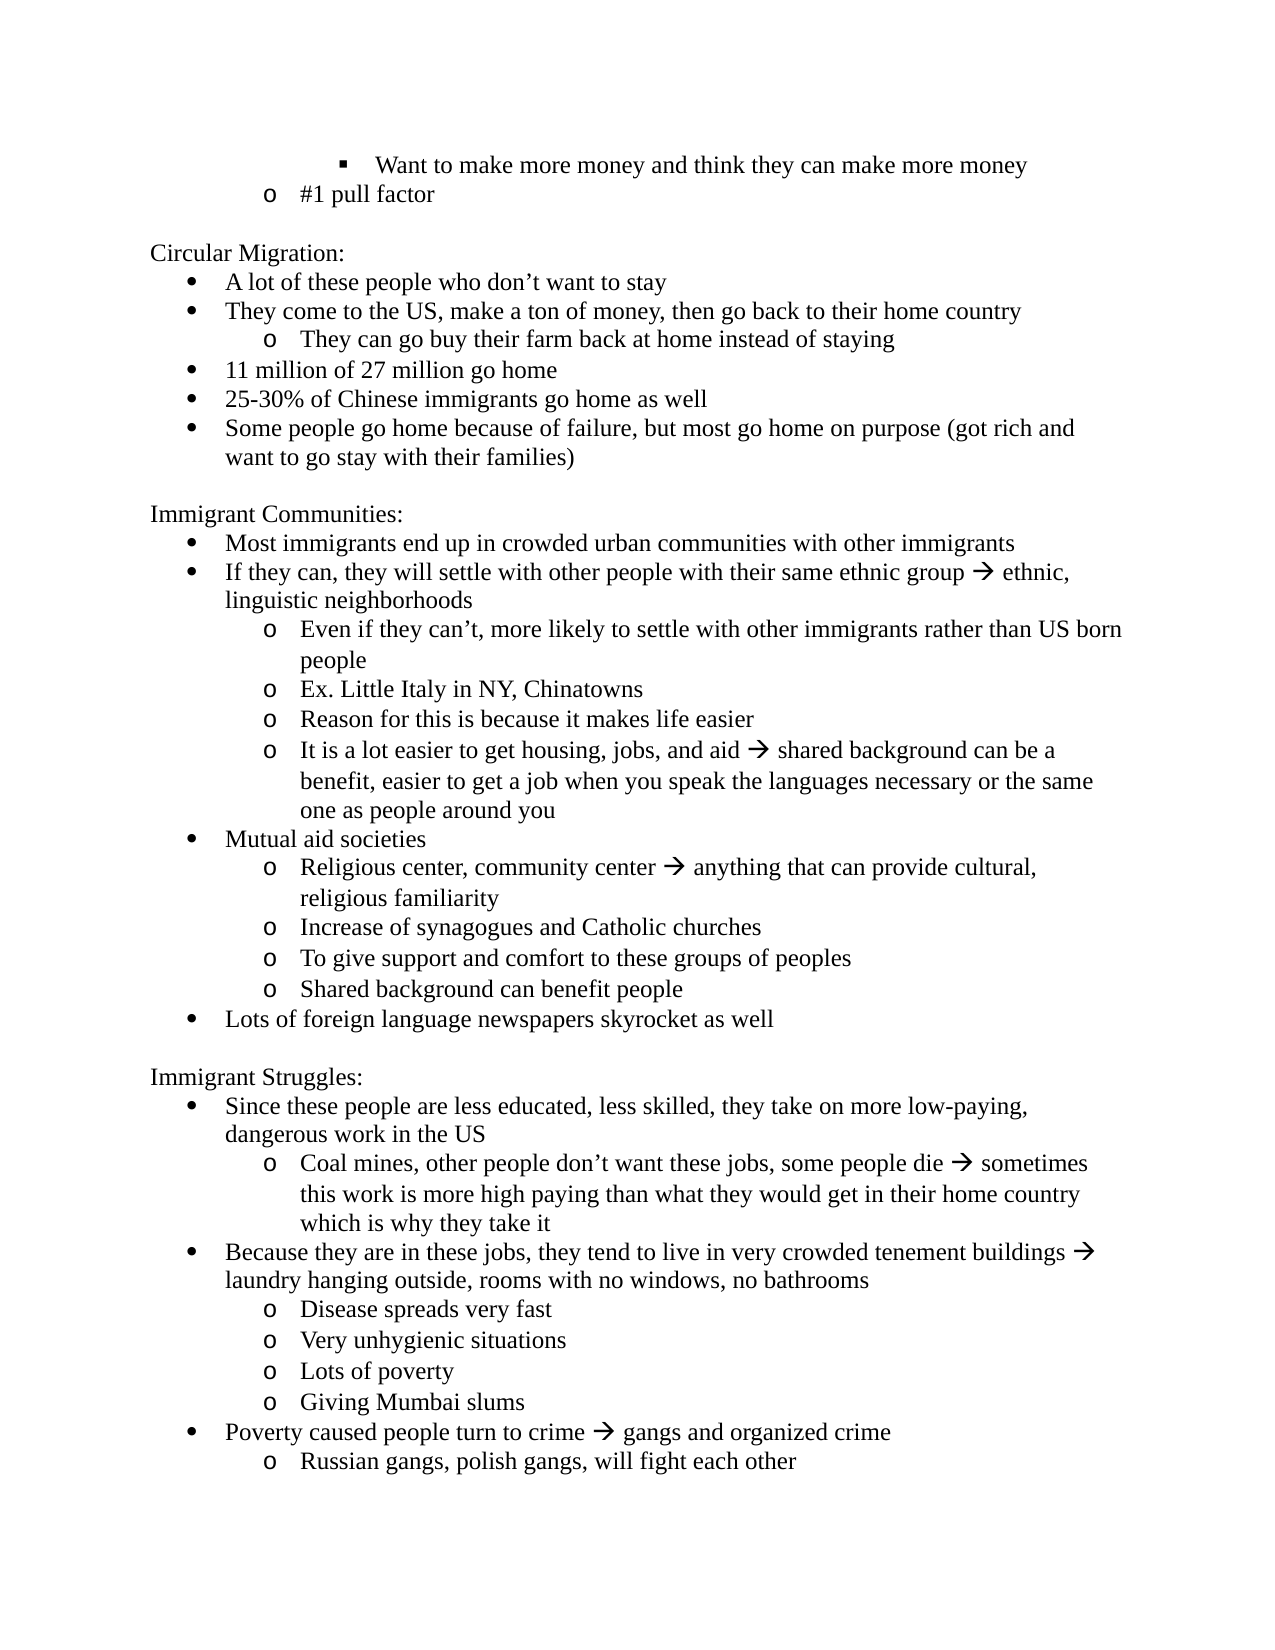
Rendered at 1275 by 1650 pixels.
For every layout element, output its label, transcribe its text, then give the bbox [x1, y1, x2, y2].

list Since these people are less educated, less skilled, they take on more low-paying, dangerous work in the US [187, 1091, 1125, 1148]
list Giving Mumbai slums [262, 1387, 1125, 1417]
list To give support and comfort to these groups of peoples [262, 943, 1125, 974]
list Most immigrants end up in crowded urban communities with other immigrants [187, 528, 1125, 557]
list Disease spreads very fast [262, 1294, 1125, 1325]
list Increase of synagogues and Catholic churches [262, 912, 1125, 943]
list They can go buy their farm back at home instead of staying [262, 324, 1125, 355]
list Shared background can benefit people [262, 974, 1125, 1004]
list Russian gangs, polish gangs, will fight each other [262, 1446, 1125, 1477]
text Immigrant Communities: [150, 499, 1125, 528]
list Ex. Little Italy in NY, Chinatowns [262, 674, 1125, 704]
list If they can, they will settle with other people with their same ethnic group ethnic, linguistic neighborhoods [187, 557, 1125, 614]
list #1 pull factor [262, 179, 1125, 209]
list They come to the US, make a ton of money, then go back to their home country [187, 296, 1125, 324]
list Poverty caused people turn to crime gangs and organized crime [187, 1417, 1125, 1446]
list Lots of foreign language newspapers skyrocket as well [187, 1004, 1125, 1033]
text Circular Migration: [150, 238, 1125, 267]
list Because they are in these jobs, they tend to live in very crowded tenement buildings laundry hanging outside, rooms with no windows, no bathrooms [187, 1237, 1125, 1294]
list Very unhygienic situations [262, 1325, 1125, 1356]
list 11 million of 27 million go home [187, 355, 1125, 384]
list A lot of these people who don’t want to stay [187, 267, 1125, 296]
list Want to make more money and think they can make more money [337, 150, 1125, 179]
list Lots of poverty [262, 1356, 1125, 1387]
list Even if they can’t, more likely to settle with other immigrants rather than US born people [262, 614, 1125, 674]
list 25-30% of Chinese immigrants go home as well [187, 384, 1125, 413]
text Immigrant Struggles: [150, 1062, 1125, 1091]
list Some people go home because of failure, but most go home on purpose (got rich and want to go stay with their families) [187, 413, 1125, 470]
list It is a lot easier to get housing, jobs, and aid shared background can be a benefit, easier to get a job when you speak the languages necessary or the same one as people around you [262, 735, 1125, 824]
list Religious center, community center anything that can provide cultural, religious familiarity [262, 852, 1125, 912]
list Mutual aid societies [187, 824, 1125, 852]
list Coal mines, other people don’t want these jobs, some people die sometimes this work is more high paying than what they would get in their home country which is why they take it [262, 1148, 1125, 1237]
list Reason for this is because it makes life easier [262, 704, 1125, 735]
